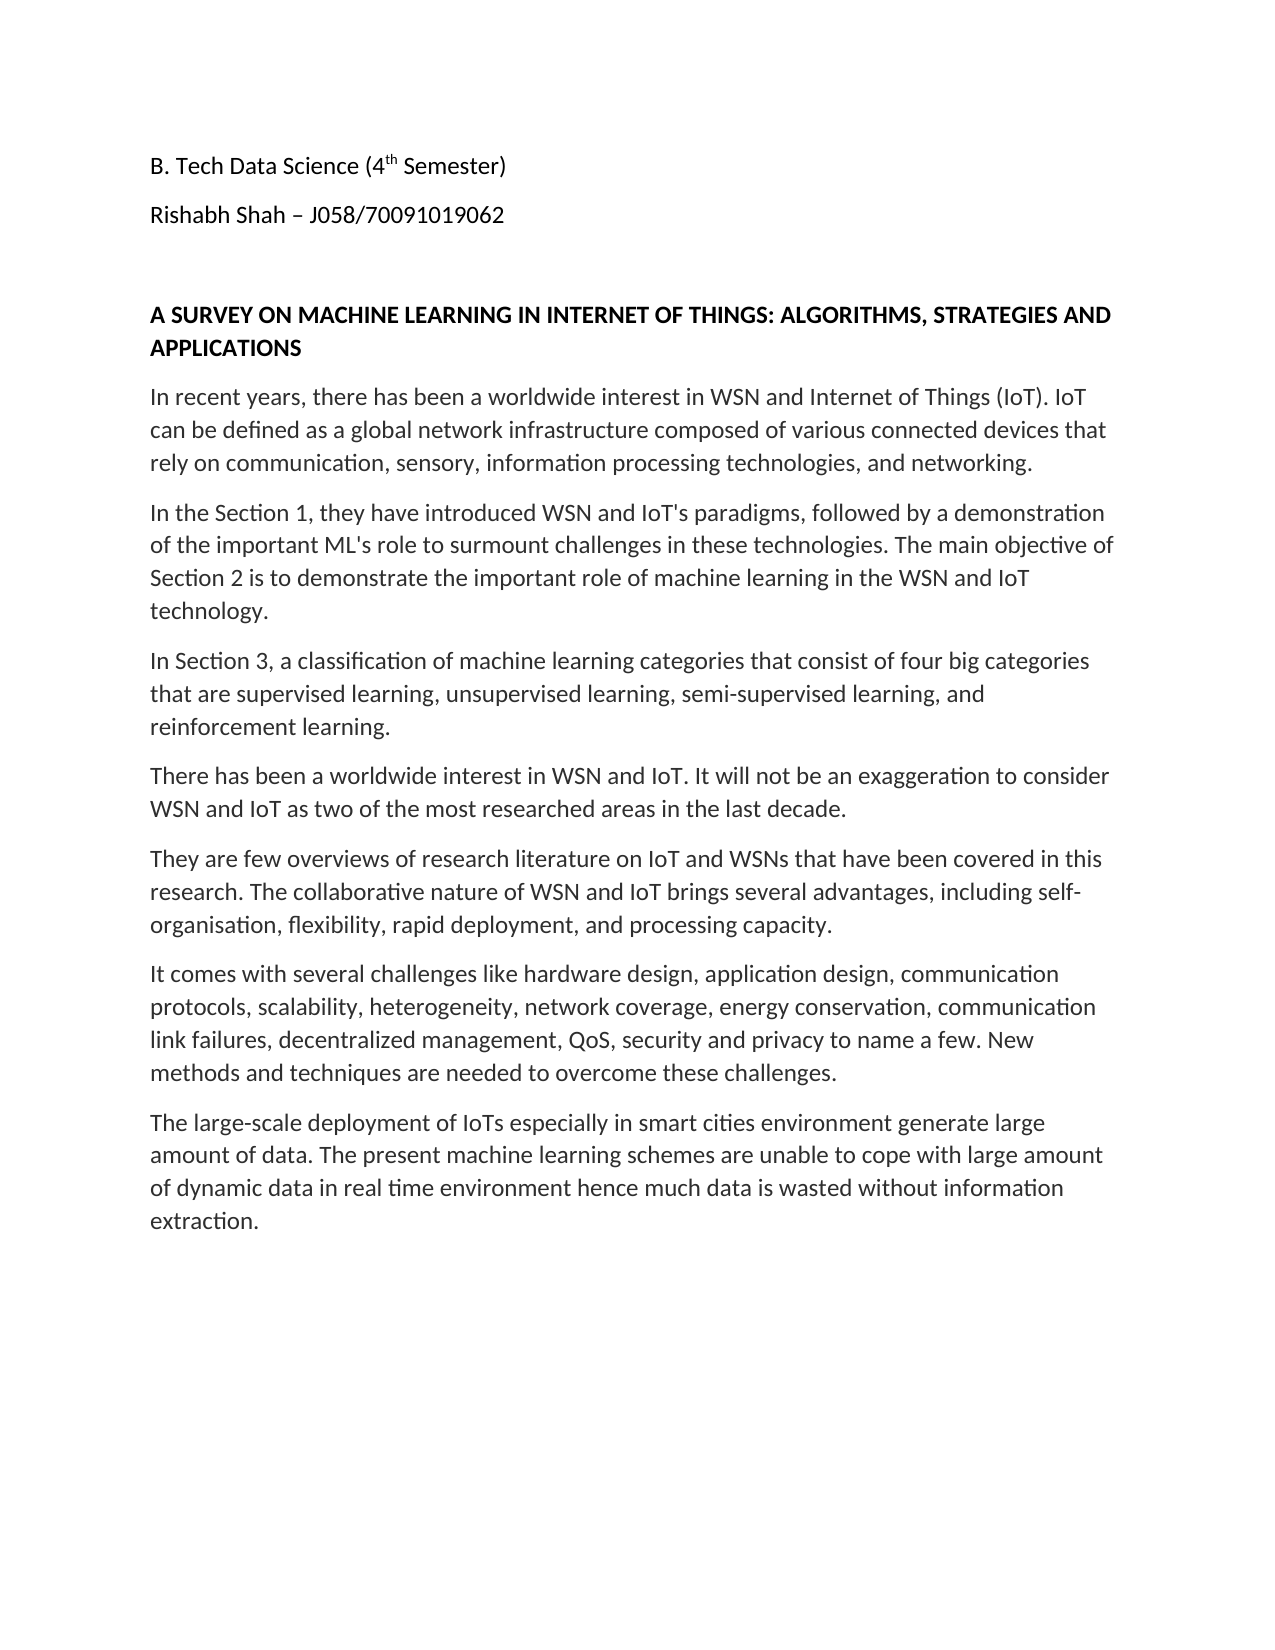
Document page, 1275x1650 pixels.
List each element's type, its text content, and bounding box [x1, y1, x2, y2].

text In the Section 1, they have introduced WSN and IoT's paradigms, followed by a demonstration of the important ML's role to surmount challenges in these technologies. The main objective of Section 2 is to demonstrate the important role of machine learning in the WSN and IoT technology. [150, 497, 1125, 626]
text A SURVEY ON MACHINE LEARNING IN INTERNET OF THINGS: ALGORITHMS, STRATEGIES AND APPLICATIONS [150, 299, 1125, 362]
text It comes with several challenges like hardware design, application design, communication protocols, scalability, heterogeneity, network coverage, energy conservation, communication link failures, decentralized management, QoS, security and privacy to name a few. New methods and techniques are needed to overcome these challenges. [150, 958, 1125, 1088]
text B. Tech Data Science (4th Semester) [150, 150, 1125, 181]
text They are few overviews of research literature on IoT and WSNs that have been covered in this research. The collaborative nature of WSN and IoT brings several advantages, including self-organisation, flexibility, rapid deployment, and processing capacity. [150, 843, 1125, 939]
text There has been a worldwide interest in WSN and IoT. It will not be an exaggeration to consider WSN and IoT as two of the most researched areas in the last decade. [150, 760, 1125, 824]
text In recent years, there has been a worldwide interest in WSN and Internet of Things (IoT). IoT can be defined as a global network infrastructure composed of various connected devices that rely on communication, sensory, information processing technologies, and networking. [150, 381, 1125, 478]
text In Section 3, a classification of machine learning categories that consist of four big categories that are supervised learning, unsupervised learning, semi-supervised learning, and reinforcement learning. [150, 645, 1125, 741]
text The large-scale deployment of IoTs especially in smart cities environment generate large amount of data. The present machine learning schemes are unable to cope with large amount of dynamic data in real time environment hence much data is wasted without information extraction. [150, 1107, 1125, 1236]
text Rishabh Shah – J058/70091019062 [150, 199, 1125, 230]
